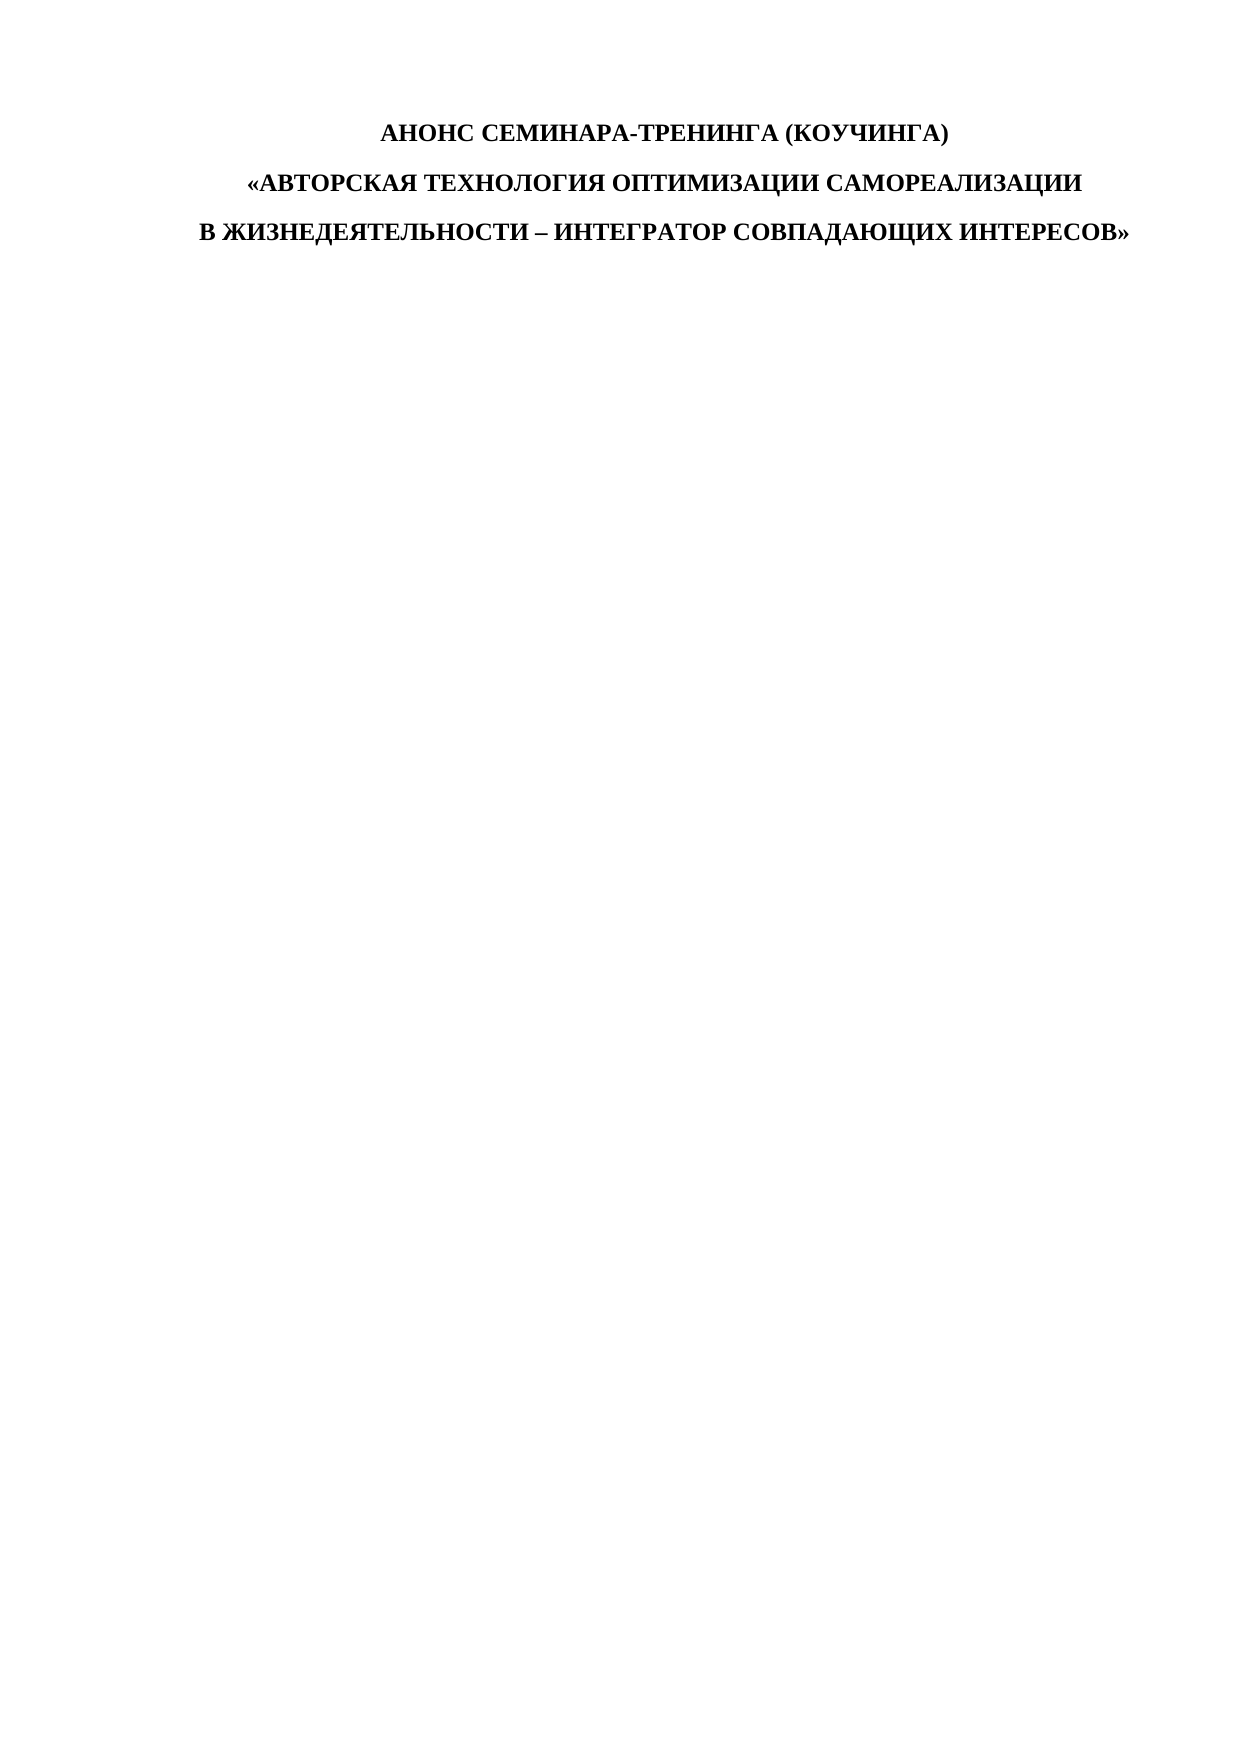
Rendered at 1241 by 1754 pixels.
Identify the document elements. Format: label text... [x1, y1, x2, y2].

text АНОНС СЕМИНАРА-ТРЕНИНГА (КОУЧИНГА) [177, 118, 1152, 147]
text «АВТОРСКАЯ ТЕХНОЛОГИЯ ОПТИМИЗАЦИИ САМОРЕАЛИЗАЦИИ [177, 168, 1152, 196]
text В ЖИЗНЕДЕЯТЕЛЬНОСТИ – ИНТЕГРАТОР СОВПАДАЮЩИХ ИНТЕРЕСОВ» [177, 217, 1152, 246]
